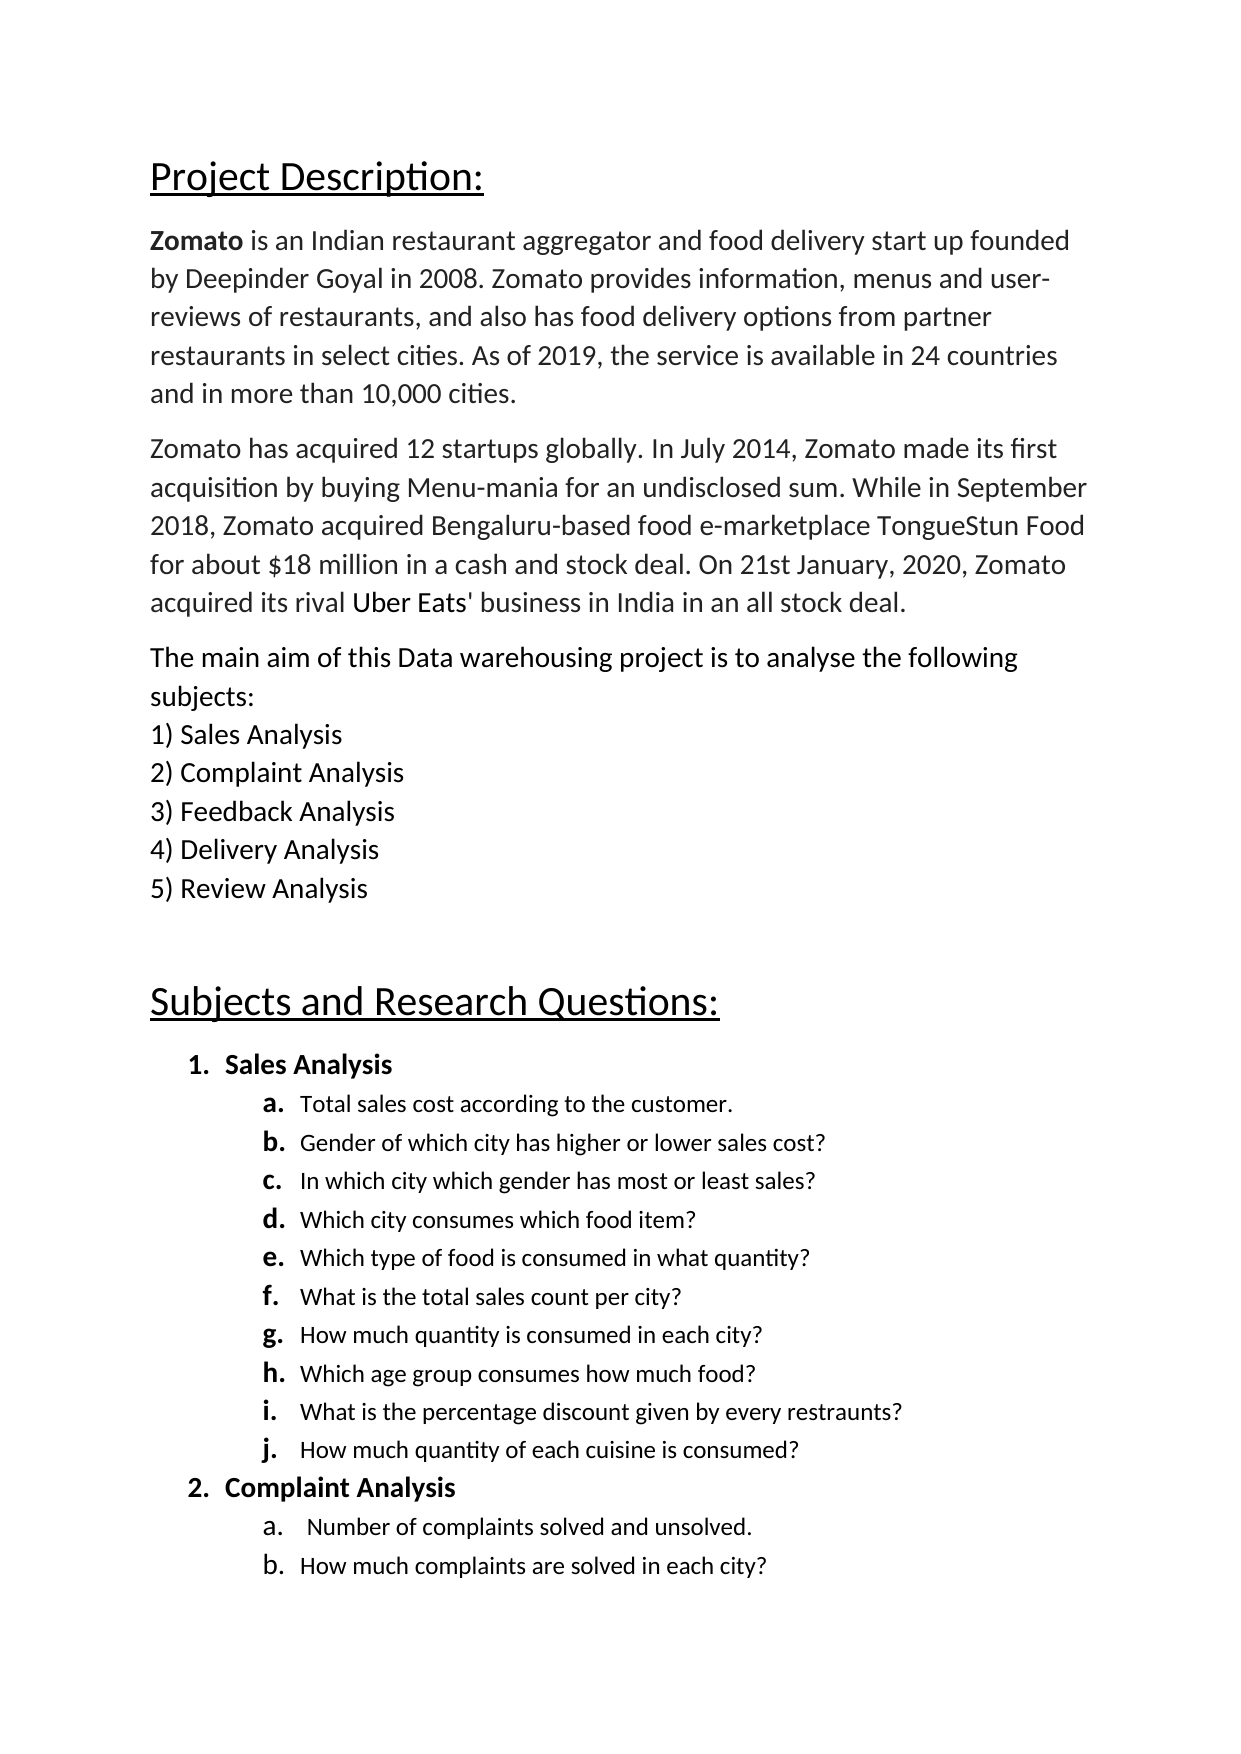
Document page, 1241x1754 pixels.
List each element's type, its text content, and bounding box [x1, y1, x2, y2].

list Number of complaints solved and unsolved. [262, 1507, 1090, 1543]
list Gender of which city has higher or lower sales cost? [262, 1123, 1090, 1159]
list Complaint Analysis [187, 1469, 1090, 1504]
list What is the total sales count per city? [262, 1277, 1090, 1312]
list What is the percentage discount given by every restraunts? [262, 1392, 1090, 1428]
list Which type of food is consumed in what quantity? [262, 1238, 1090, 1274]
text Zomato has acquired 12 startups globally. In July 2014, Zomato made its first acquisition by buying Menu-mania for an undisclosed sum. While in September 2018, Zomato acquired Bengaluru-based food e-marketplace TongueStun Food for about $18 million in a cash and stock deal. On 21st January, 2020, Zomato acquired its rival Uber Eats' business in India in an all stock deal. [150, 430, 1090, 620]
text Subjects and Research Questions: [150, 974, 1090, 1025]
list Sales Analysis [187, 1046, 1090, 1082]
text Project Description: [150, 150, 1090, 201]
list How much quantity of each cuisine is consumed? [262, 1431, 1090, 1466]
text The main aim of this Data warehousing project is to analyse the following subjects: 1) Sales Analysis 2) Complaint Analysis 3) Feedback Analysis 4) Delivery Analysis 5) Review Analysis [150, 639, 1090, 906]
list How much quantity is consumed in each city? [262, 1315, 1090, 1351]
list Which age group consumes how much food? [262, 1354, 1090, 1389]
list In which city which gender has most or least sales? [262, 1161, 1090, 1197]
list Total sales cost according to the customer. [262, 1084, 1090, 1120]
list How much complaints are solved in each city? [262, 1546, 1090, 1581]
list Which city consumes which food item? [262, 1200, 1090, 1236]
text Zomato is an Indian restaurant aggregator and food delivery start up founded by Deepinder Goyal in 2008. Zomato provides information, menus and user-reviews of restaurants, and also has food delivery options from partner restaurants in select cities. As of 2019, the service is available in 24 countries and in more than 10,000 cities. [150, 222, 1090, 411]
